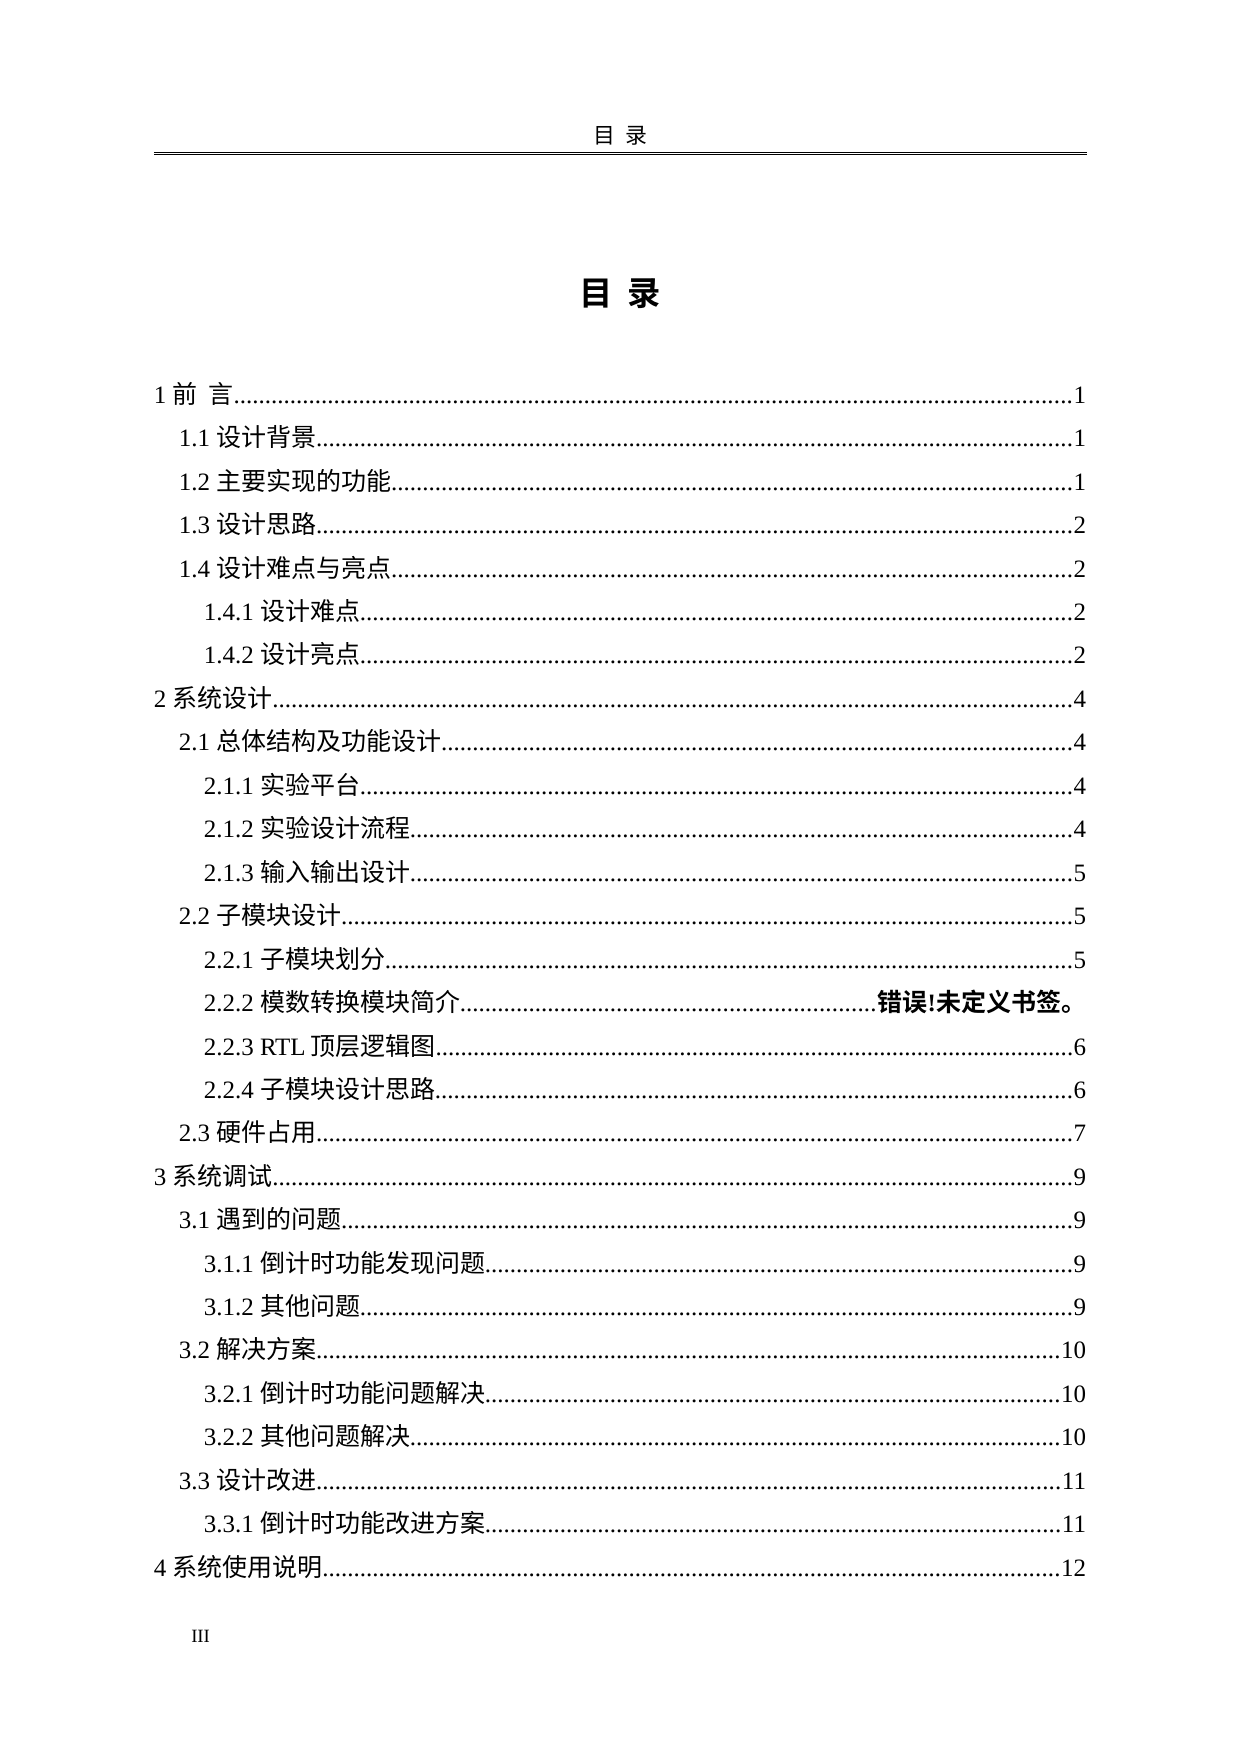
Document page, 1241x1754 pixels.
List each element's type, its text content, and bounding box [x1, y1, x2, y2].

text 1.2 主要实现的功能 1 [178, 461, 1087, 497]
text 3.1.1 倒计时功能发现问题 9 [203, 1243, 1087, 1279]
text 3.3 设计改进 11 [178, 1460, 1087, 1497]
text 2.1 总体结构及功能设计 4 [178, 722, 1087, 758]
text 4 系统使用说明 12 [153, 1547, 1087, 1583]
text 目 录 [153, 267, 1087, 315]
text 3.2.1 倒计时功能问题解决 10 [203, 1373, 1087, 1410]
text 1.4.2 设计亮点 2 [203, 635, 1087, 671]
text 2.1.1 实验平台 4 [203, 765, 1087, 802]
text 2.1.2 实验设计流程 4 [203, 809, 1087, 845]
text 1.1 设计背景 1 [178, 418, 1087, 454]
text 1.4.1 设计难点 2 [203, 592, 1087, 628]
text 3.3.1 倒计时功能改进方案 11 [203, 1504, 1087, 1540]
text 3.1.2 其他问题 9 [203, 1287, 1087, 1323]
text 2.2.4 子模块设计思路 6 [203, 1069, 1087, 1106]
text 1.3 设计思路 2 [178, 505, 1087, 541]
text 3 系统调试 9 [153, 1156, 1087, 1192]
text 3.1 遇到的问题 9 [178, 1200, 1087, 1236]
text 1 前 言 1 [153, 374, 1087, 411]
text 2.2.2 模数转换模块简介 错误!未定义书签。 [203, 982, 1087, 1019]
text 1.4 设计难点与亮点 2 [178, 548, 1087, 584]
text 2.3 硬件占用 7 [178, 1113, 1087, 1149]
text 2.2.3 RTL顶层逻辑图 6 [203, 1026, 1087, 1062]
text 2.2 子模块设计 5 [178, 896, 1087, 932]
text 2.2.1 子模块划分 5 [203, 939, 1087, 975]
text 3.2.2 其他问题解决 10 [203, 1417, 1087, 1453]
text 3.2 解决方案 10 [178, 1330, 1087, 1366]
text 2.1.3 输入输出设计 5 [203, 852, 1087, 888]
text 2 系统设计 4 [153, 678, 1087, 715]
